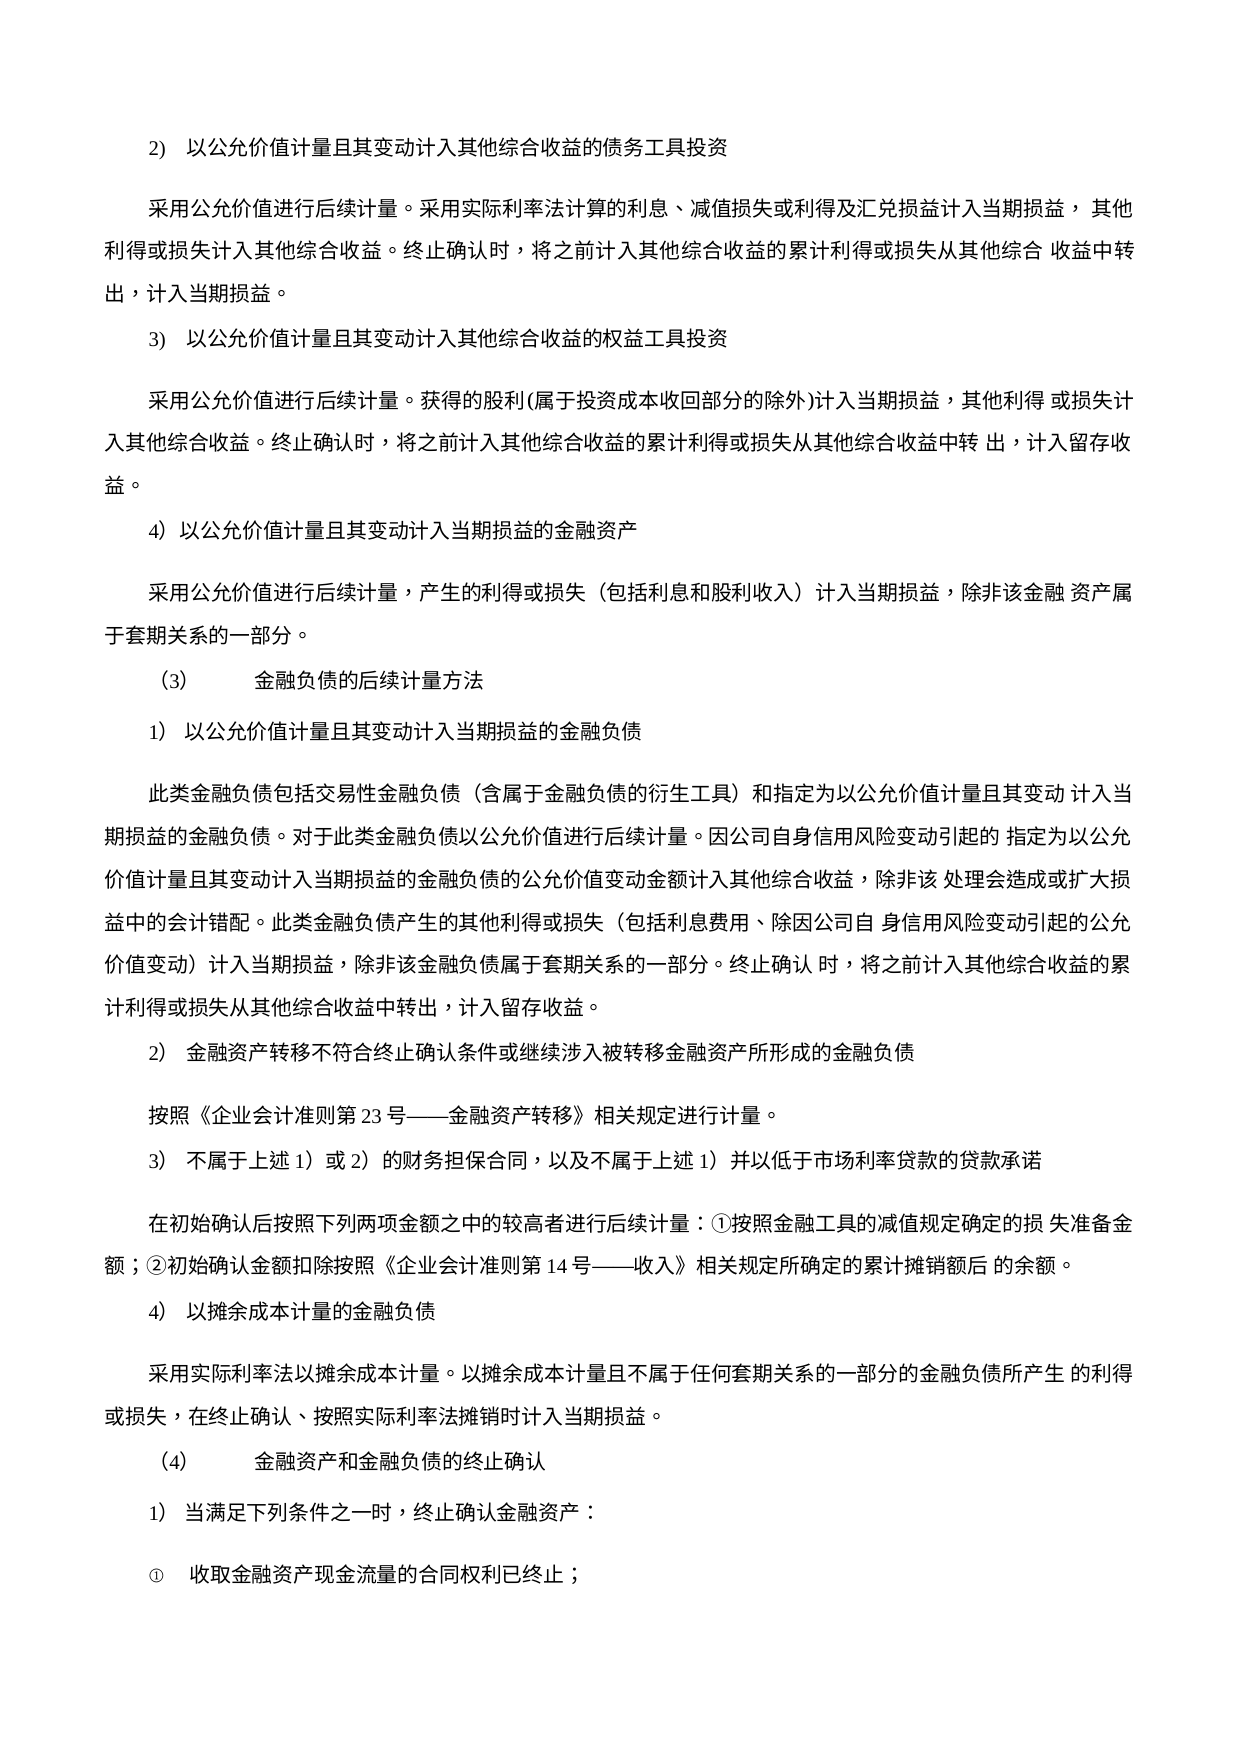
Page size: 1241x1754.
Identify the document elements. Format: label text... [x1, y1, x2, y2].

text （3） 金融负债的后续计量方法 [104, 667, 1136, 695]
list 收取金融资产现金流量的合同权利已终止； [104, 1548, 1136, 1591]
text 在初始确认后按照下列两项金额之中的较高者进行后续计量：①按照金融工具的减值规定确定的损 失准备金额；②初始确认金额扣除按照《企业会计准则第14号——收入》相关规定所确定的累计摊销额后 的余额。 [104, 1197, 1136, 1282]
text 此类金融负债包括交易性金融负债（含属于金融负债的衍生工具）和指定为以公允价值计量且其变动 计入当期损益的金融负债。对于此类金融负债以公允价值进行后续计量。因公司自身信用风险变动引起的 指定为以公允价值计量且其变动计入当期损益的金融负债的公允价值变动金额计入其他综合收益，除非该 处理会造成或扩大损益中的会计错配。此类金融负债产生的其他利得或损失（包括利息费用、除因公司自 身信用风险变动引起的公允价值变动）计入当期损益，除非该金融负债属于套期关系的一部分。终止确认 时，将之前计入其他综合收益的累计利得或损失从其他综合收益中转出，计入留存收益。 [104, 768, 1136, 1024]
list 以公允价值计量且其变动计入其他综合收益的权益工具投资 [104, 324, 1136, 353]
text 按照《企业会计准则第23号——金融资产转移》相关规定进行计量。 [104, 1089, 1136, 1132]
text 1） 当满足下列条件之一时，终止确认金融资产： [104, 1498, 1136, 1526]
text 采用公允价值进行后续计量。获得的股利(属于投资成本收回部分的除外)计入当期损益，其他利得 或损失计入其他综合收益。终止确认时，将之前计入其他综合收益的累计利得或损失从其他综合收益中转 出，计入留存收益。 [104, 375, 1136, 502]
list 以公允价值计量且其变动计入其他综合收益的债务工具投资 [104, 133, 1136, 161]
text 4） 以摊余成本计量的金融负债 [104, 1297, 1136, 1325]
text （4） 金融资产和金融负债的终止确认 [104, 1447, 1136, 1476]
text 4）以公允价值计量且其变动计入当期损益的金融资产 [104, 516, 1136, 544]
text 3） 不属于上述1）或2）的财务担保合同，以及不属于上述1）并以低于市场利率贷款的贷款承诺 [104, 1146, 1136, 1175]
text 1） 以公允价值计量且其变动计入当期损益的金融负债 [104, 717, 1136, 746]
text 采用公允价值进行后续计量。采用实际利率法计算的利息、减值损失或利得及汇兑损益计入当期损益， 其他利得或损失计入其他综合收益。终止确认时，将之前计入其他综合收益的累计利得或损失从其他综合 收益中转出，计入当期损益。 [104, 183, 1136, 310]
text 2） 金融资产转移不符合终止确认条件或继续涉入被转移金融资产所形成的金融负债 [104, 1038, 1136, 1067]
text 采用公允价值进行后续计量，产生的利得或损失（包括利息和股利收入）计入当期损益，除非该金融 资产属于套期关系的一部分。 [104, 567, 1136, 652]
text 采用实际利率法以摊余成本计量。以摊余成本计量且不属于任何套期关系的一部分的金融负债所产生 的利得或损失，在终止确认、按照实际利率法摊销时计入当期损益。 [104, 1347, 1136, 1433]
